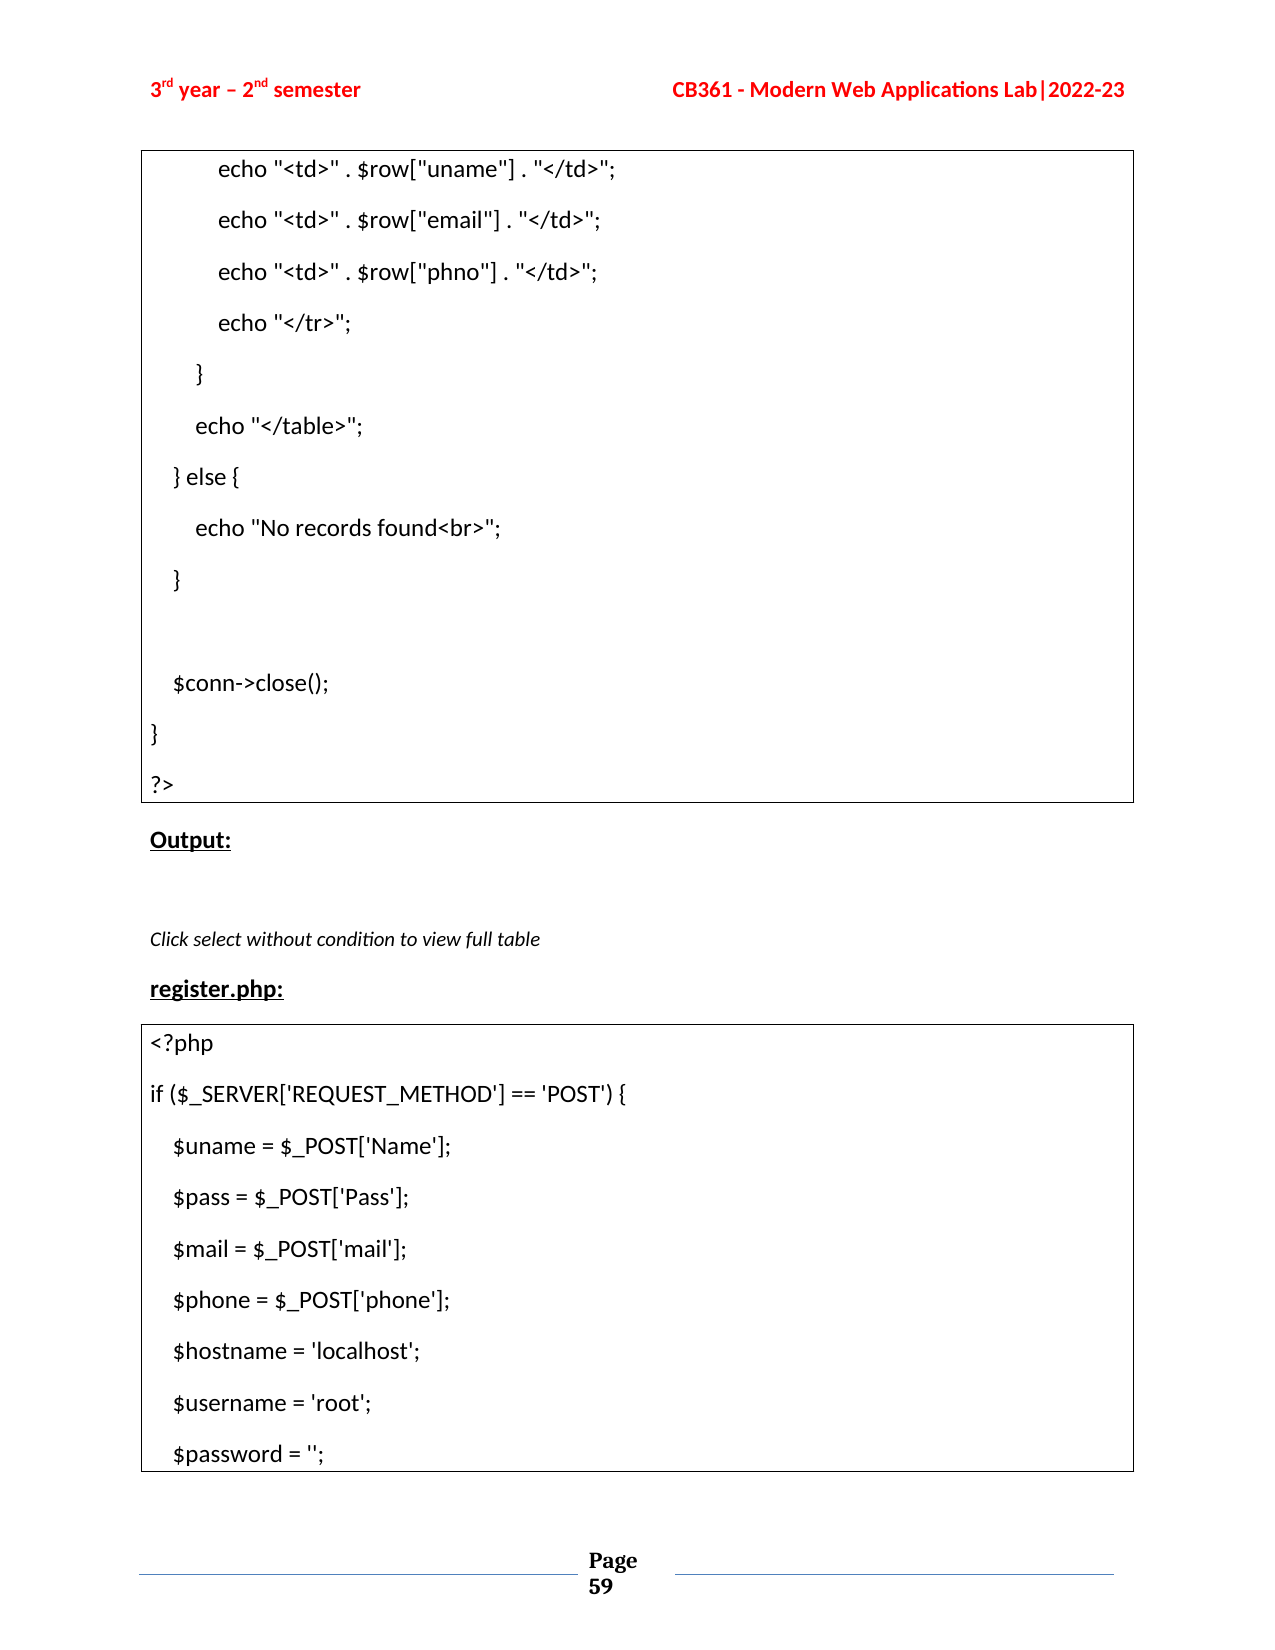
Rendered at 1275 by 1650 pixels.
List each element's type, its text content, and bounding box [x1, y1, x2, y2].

text $hostname = 'localhost'; [142, 1332, 1133, 1366]
text $mail = $_POST['mail']; [142, 1229, 1133, 1263]
text register.php: [150, 973, 1125, 1003]
text echo "<td>" . $row["phno"] . "</td>"; [142, 253, 1133, 286]
text echo "No records found<br>"; [142, 509, 1133, 543]
text $password = ''; [142, 1435, 1133, 1471]
text Output: [150, 824, 1125, 854]
text echo "</tr>"; [142, 304, 1133, 338]
text <?php [142, 1025, 1133, 1058]
text } else { [142, 458, 1133, 492]
text } [142, 561, 1133, 594]
text $uname = $_POST['Name']; [142, 1127, 1133, 1161]
text } [142, 355, 1133, 389]
text echo "<td>" . $row["email"] . "</td>"; [142, 201, 1133, 235]
text ?> [142, 766, 1133, 802]
text $username = 'root'; [142, 1384, 1133, 1417]
text Click select without condition to view full table [150, 927, 1125, 952]
text $conn->close(); [142, 663, 1133, 697]
text $pass = $_POST['Pass']; [142, 1178, 1133, 1212]
text echo "<td>" . $row["uname"] . "</td>"; [142, 151, 1133, 184]
text } [142, 715, 1133, 748]
text if ($_SERVER['REQUEST_METHOD'] == 'POST') { [142, 1076, 1133, 1109]
text $phone = $_POST['phone']; [142, 1281, 1133, 1314]
text echo "</table>"; [142, 407, 1133, 440]
